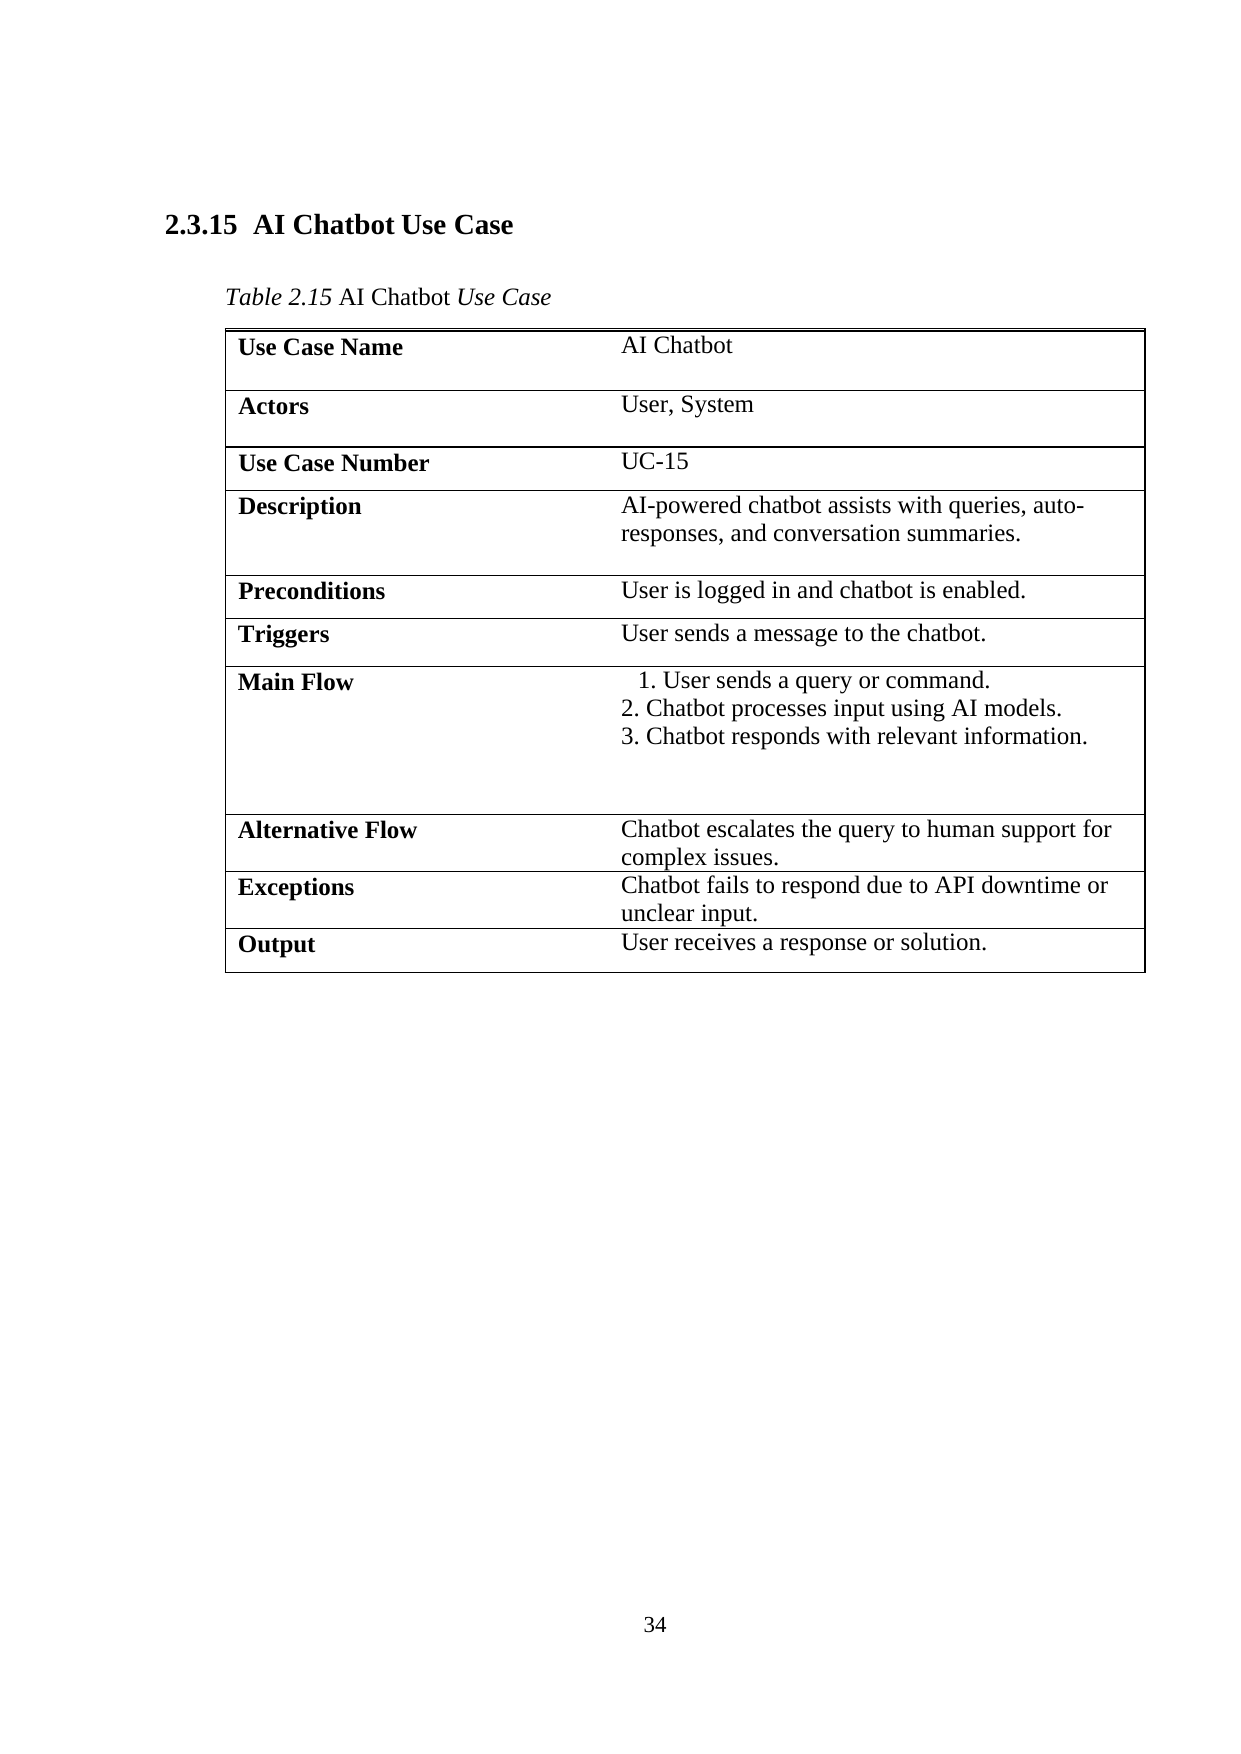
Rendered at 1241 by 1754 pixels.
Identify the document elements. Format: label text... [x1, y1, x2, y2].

table_cell Alternative Flow [226, 815, 562, 871]
table_header AI Chatbot [562, 332, 1144, 389]
text 2.3.15 AI Chatbot Use Case [164, 207, 1184, 240]
table_cell Main Flow [226, 667, 562, 814]
table_cell User sends a message to the chatbot. [562, 619, 1144, 666]
table_cell Preconditions [226, 576, 562, 618]
table_cell Use Case Number [226, 448, 562, 490]
table_cell 1. User sends a query or command. 2. Chatbot processes input using AI models. 3. Chatbot responds with relevant information. [562, 667, 1144, 814]
table_cell Actors [226, 391, 562, 446]
table_cell UC-15 [562, 448, 1144, 490]
table_cell User, System [562, 391, 1144, 446]
table_header Use Case Name [226, 332, 562, 389]
table_cell Chatbot fails to respond due to API downtime or unclear input. [562, 872, 1144, 927]
table_cell Output [226, 929, 562, 972]
table_cell Description [226, 491, 562, 575]
table_cell User is logged in and chatbot is enabled. [562, 576, 1144, 618]
table_cell User receives a response or solution. [562, 929, 1144, 972]
table_cell AI-powered chatbot assists with queries, auto-responses, and conversation summaries. [562, 491, 1144, 575]
table_cell Chatbot escalates the query to human support for complex issues. [562, 815, 1144, 871]
text Table 2.15 AI Chatbot Use Case [225, 282, 1184, 311]
table_cell Exceptions [226, 872, 562, 927]
table_cell Triggers [226, 619, 562, 666]
